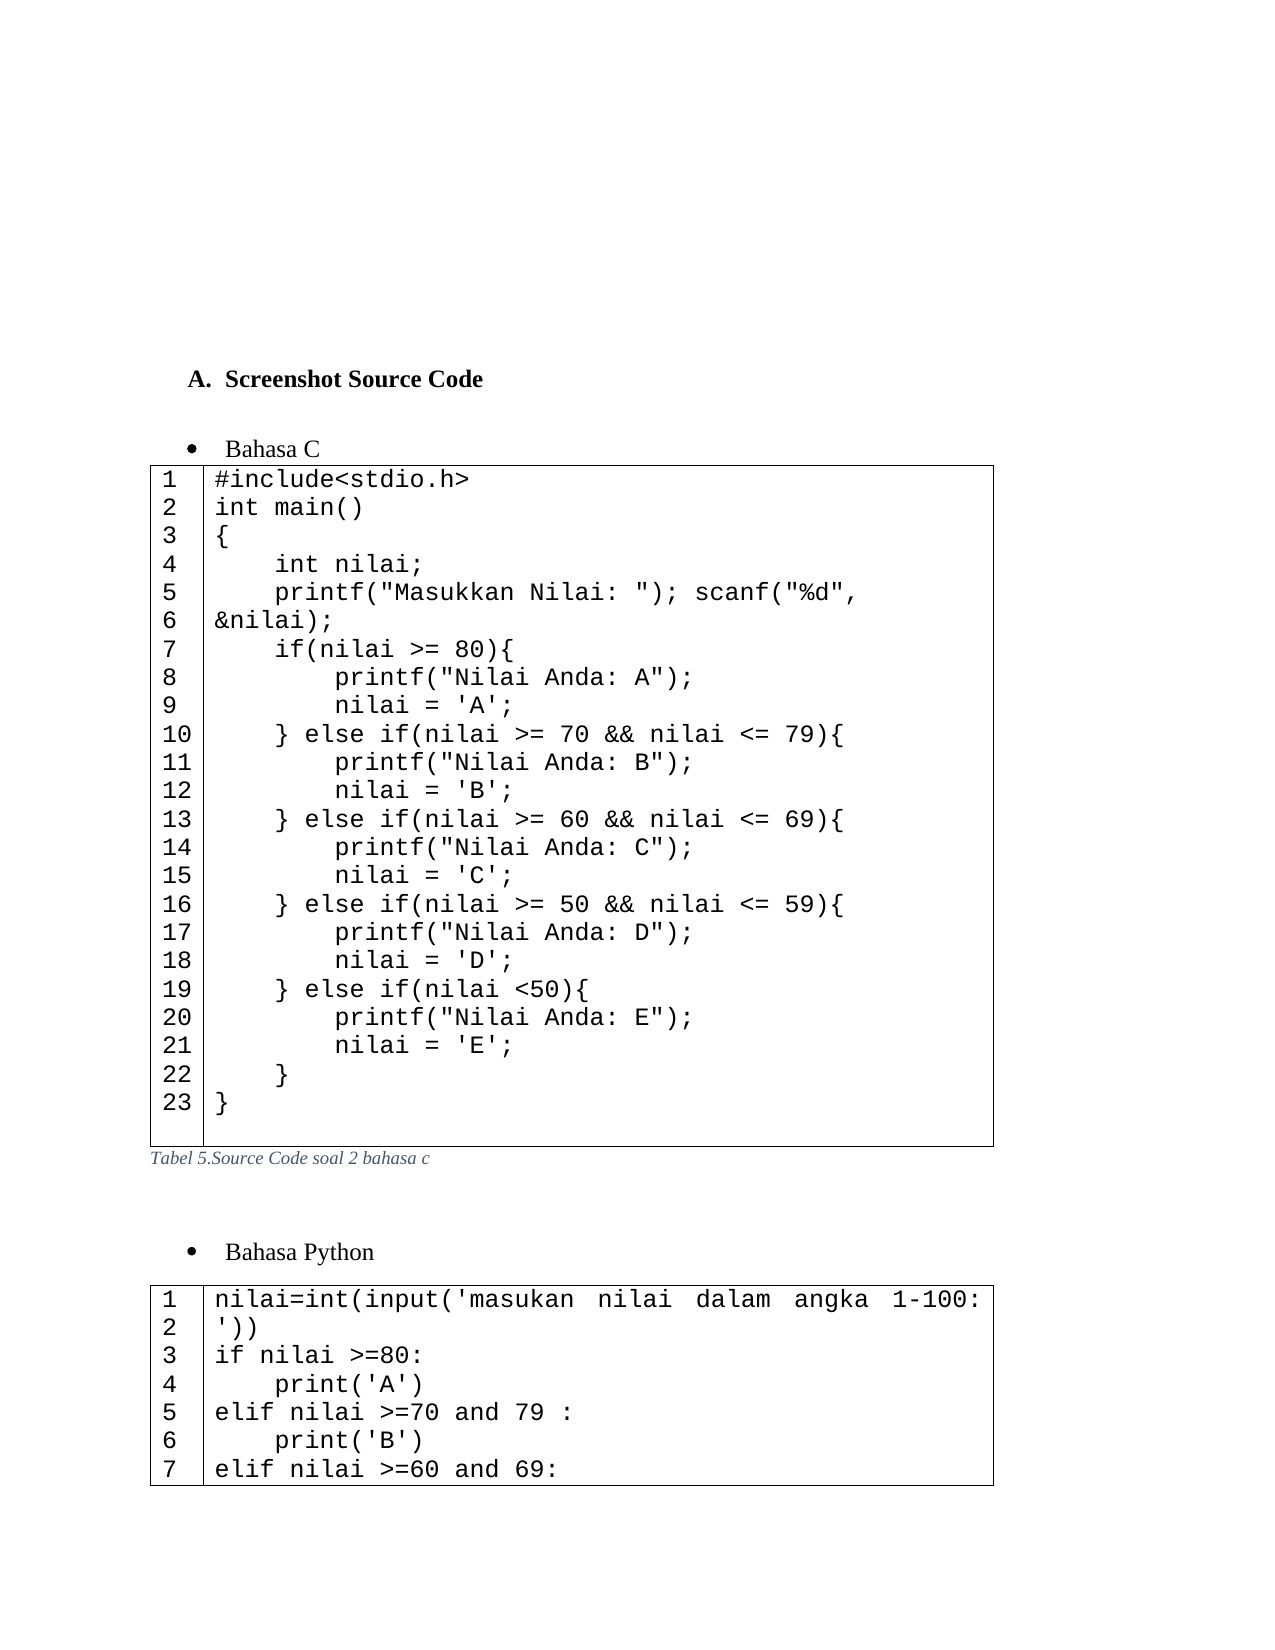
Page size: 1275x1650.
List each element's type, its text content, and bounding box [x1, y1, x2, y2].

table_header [151, 1286, 203, 1484]
list Screenshot Source Code [187, 364, 1125, 392]
table_header #include<stdio.h> int main() { int nilai; printf("Masukkan Nilai: "); scanf("%d", &nilai); if(nilai >= 80){ printf("Nilai Anda: A"); nilai = 'A'; } else if(nilai >= 70 && nilai <= 79){ printf("Nilai Anda: B"); nilai = 'B'; } else if(nilai >= 60 && nilai <= 69){ printf("Nilai Anda: C"); nilai = 'C'; } else if(nilai >= 50 && nilai <= 59){ printf("Nilai Anda: D"); nilai = 'D'; } else if(nilai <50){ printf("Nilai Anda: E"); nilai = 'E'; } } [204, 466, 993, 1146]
text Tabel 5.Source Code soal 2 bahasa c [150, 1147, 1125, 1169]
list Bahasa Python [187, 1237, 1125, 1266]
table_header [204, 1286, 993, 1484]
list Bahasa C [187, 434, 1125, 463]
table_header 1 2 3 4 5 6 7 8 9 10 11 12 13 14 15 16 17 18 19 20 21 22 23 [151, 466, 203, 1146]
